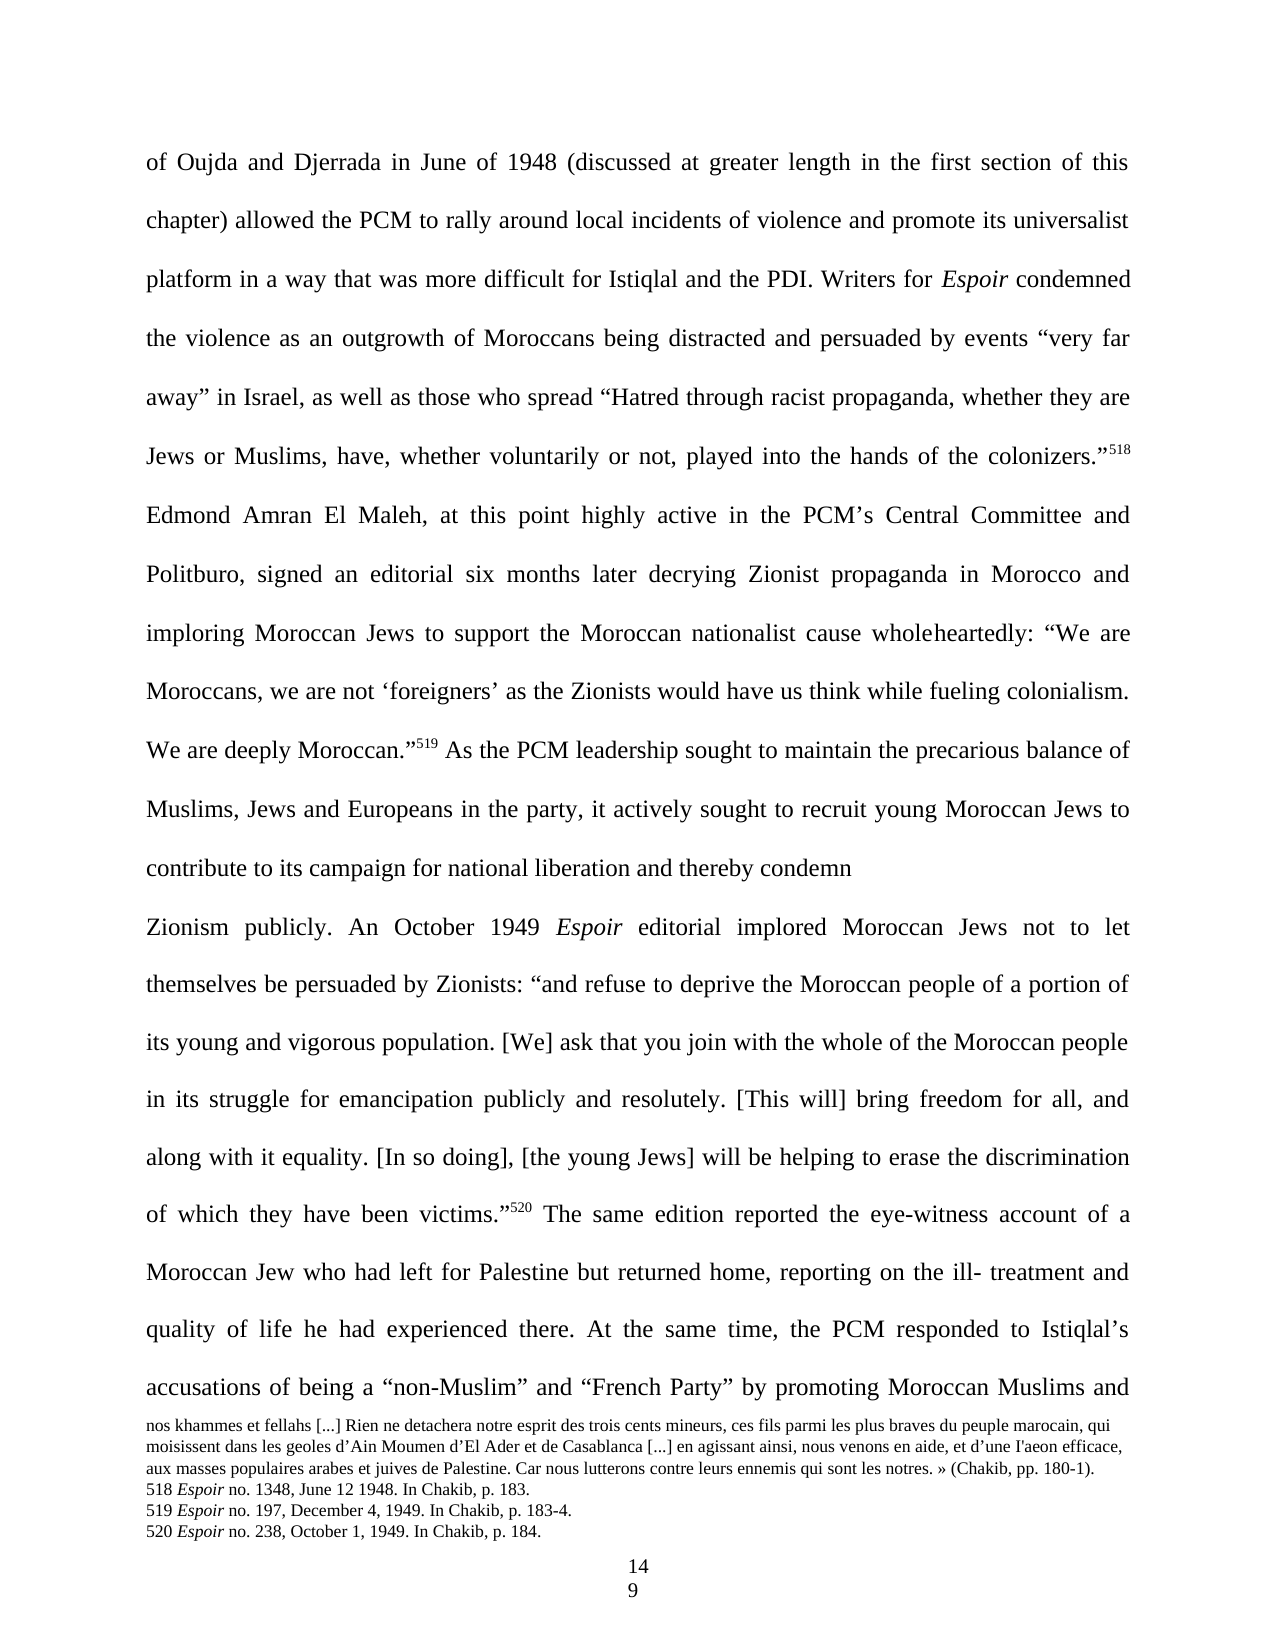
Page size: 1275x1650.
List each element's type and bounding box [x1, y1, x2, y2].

text [146, 147, 1131, 882]
text [146, 912, 1131, 1401]
